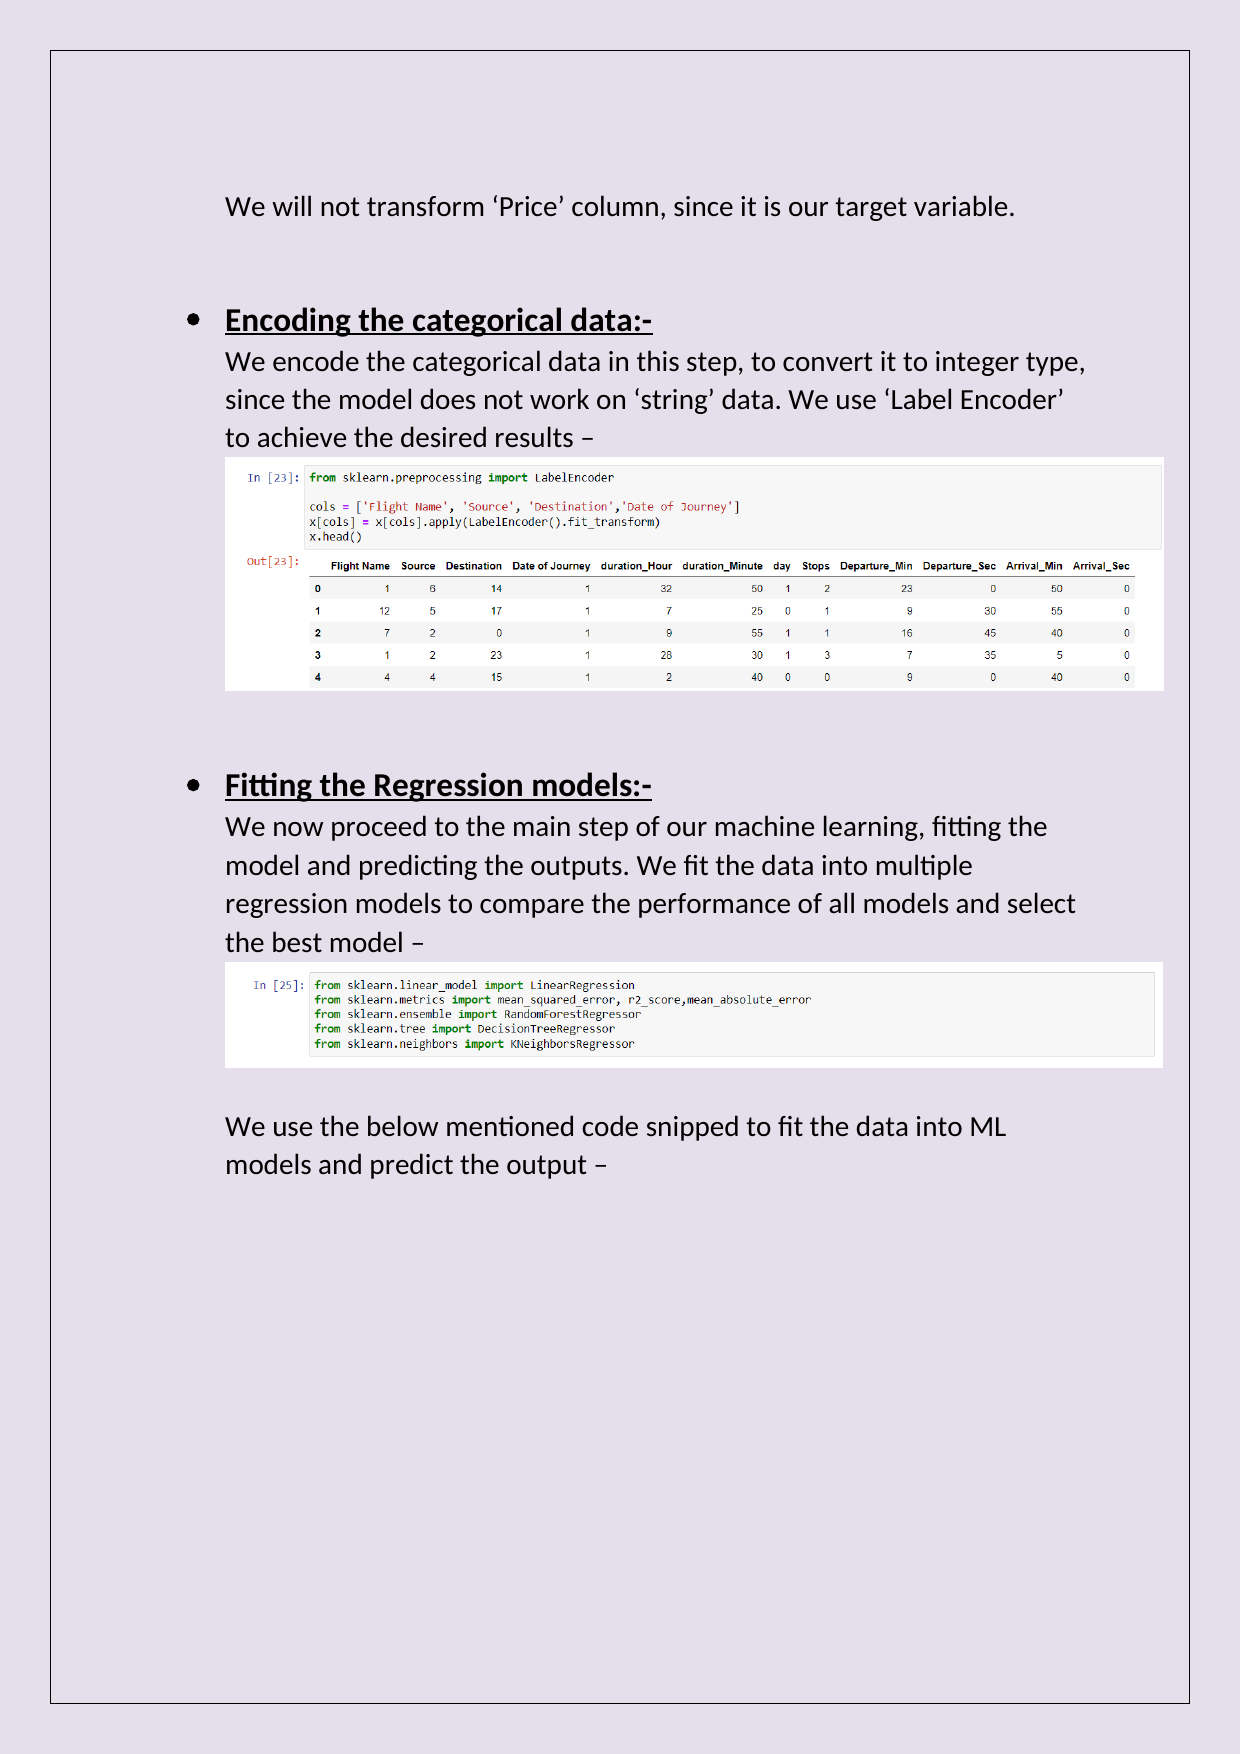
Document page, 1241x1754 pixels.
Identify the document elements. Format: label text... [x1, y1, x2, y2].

picture [225, 457, 1164, 691]
picture [225, 962, 1163, 1068]
list Fitting the Regression models:- [187, 764, 1090, 805]
list We encode the categorical data in this step, to convert it to integer type, since the model does not work on ‘string’ data. We use ‘Label Encoder’ to achieve the desired results – [225, 343, 1090, 455]
list Encoding the categorical data:- [187, 299, 1090, 339]
list We now proceed to the main step of our machine learning, fitting the model and predicting the outputs. We fit the data into multiple regression models to compare the performance of all models and select the best model – [225, 808, 1090, 959]
list We will not transform ‘Price’ column, since it is our target variable. [225, 188, 1090, 224]
list We use the below mentioned code snipped to fit the data into ML models and predict the output – [225, 1108, 1090, 1182]
